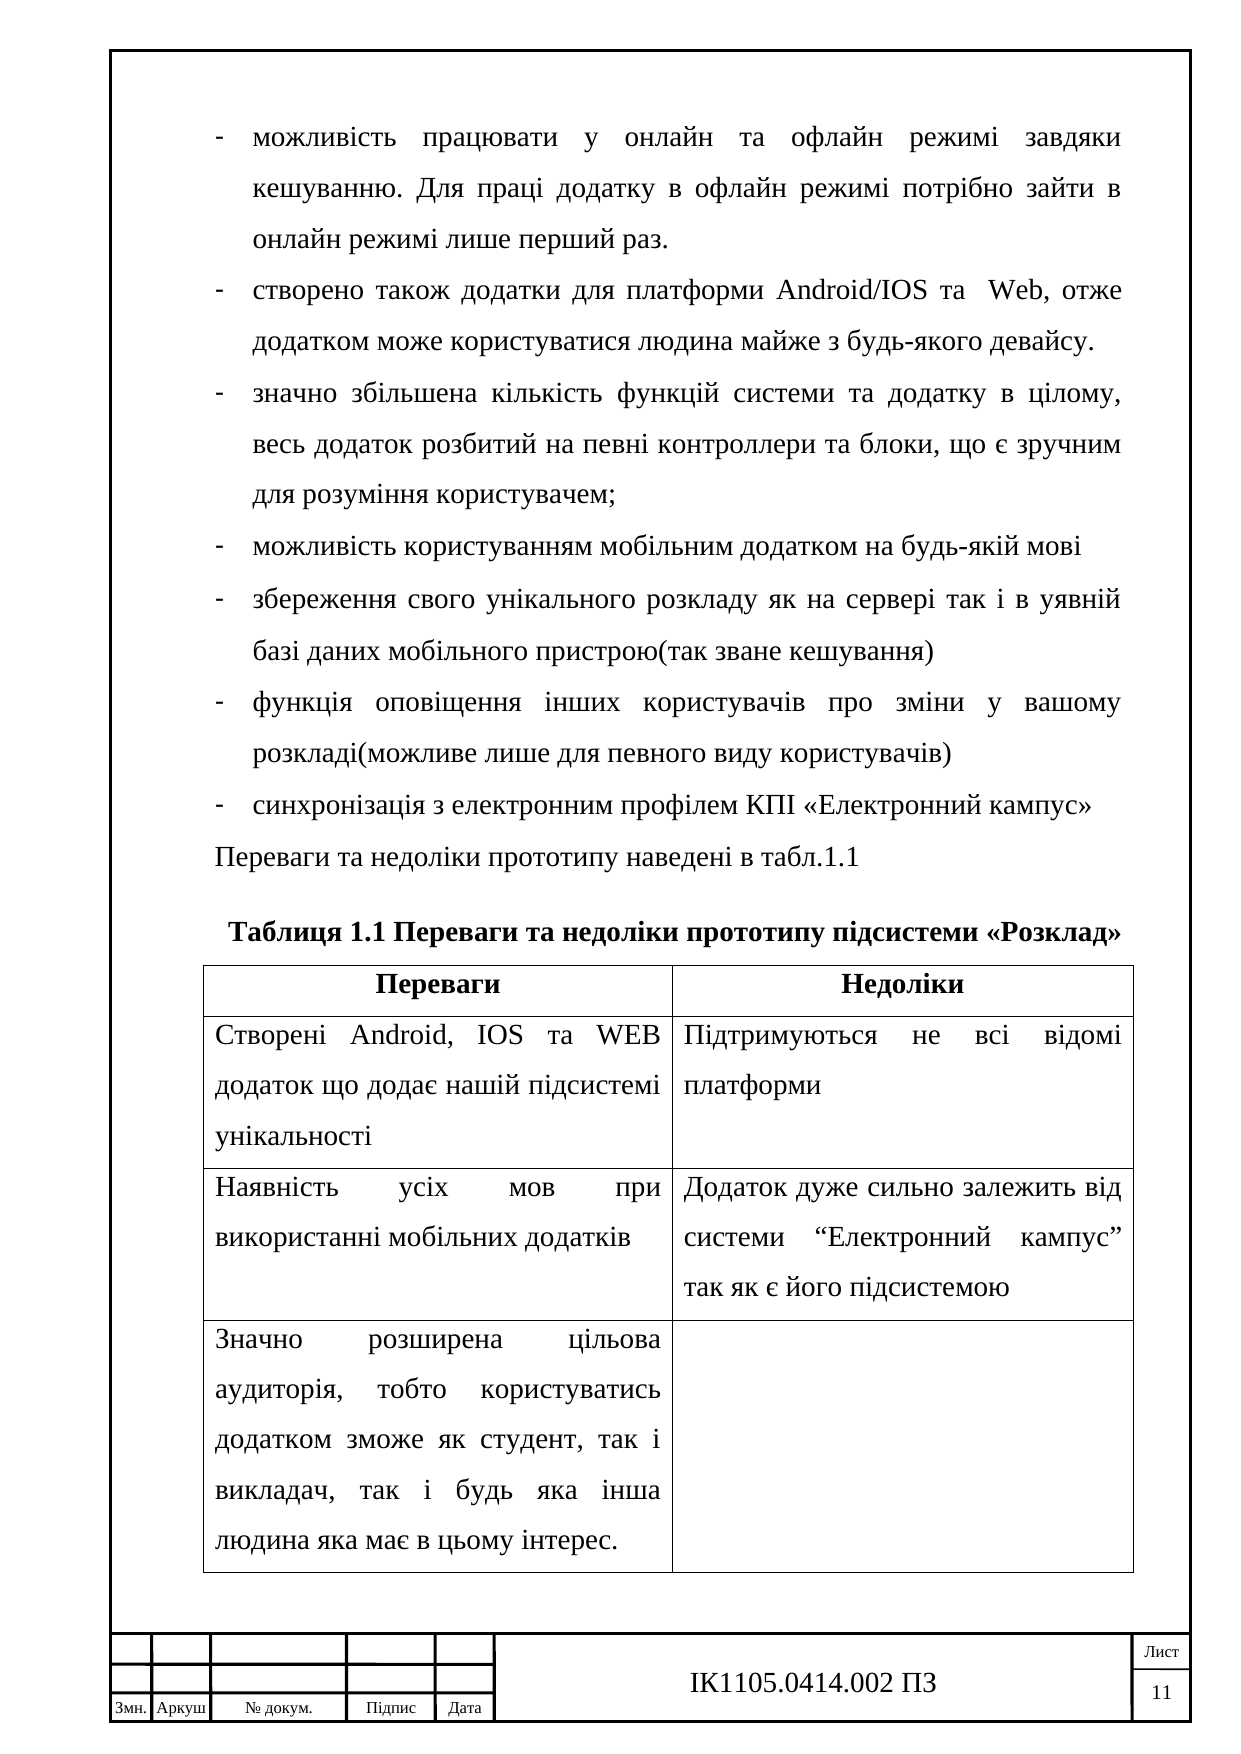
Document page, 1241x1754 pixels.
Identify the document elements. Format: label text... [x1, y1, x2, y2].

list можливість користуванням мобільним додатком на будь-якій мові [215, 527, 1122, 562]
table_header Недоліки [673, 966, 1133, 1016]
table_cell [673, 1321, 1133, 1572]
table_cell Створені Android, IOS та WEB додаток що додає нашій підсистемі унікальності [204, 1017, 672, 1168]
text Переваги та недоліки прототипу наведені в табл.1.1 [177, 839, 1122, 873]
list синхронізація з електронним профілем КПІ «Електронний кампус» [215, 786, 1122, 821]
table_header Переваги [204, 966, 672, 1016]
table_cell Значно розширена цільова аудиторія, тобто користуватись додатком зможе як студент, так і викладач, так і будь яка інша людина яка має в цьому інтерес. [204, 1321, 672, 1572]
table_cell Підтримуються не всі відомі платформи [673, 1017, 1133, 1168]
list можливість працювати у онлайн та офлайн режимі завдяки кешуванню. Для праці додатку в офлайн режимі потрібно зайти в онлайн режимі лише перший раз. [215, 118, 1122, 254]
list створено також додатки для платформи Android/IOS та Web, отже додатком може користуватися людина майже з будь-якого девайсу. [215, 271, 1122, 357]
list значно збільшена кількість функцій системи та додатку в цілому, весь додаток розбитий на певні контроллери та блоки, що є зручним для розуміння користувачем; [215, 374, 1122, 510]
list збереження свого унікального розкладу як на сервері так і в уявній базі даних мобільного пристрою(так зване кешування) [215, 580, 1122, 666]
text Таблиця 1.1 Переваги та недоліки прототипу підсистеми «Розклад» [177, 914, 1122, 948]
list функція оповіщення інших користувачів про зміни у вашому розкладі(можливе лише для певного виду користувачів) [215, 683, 1122, 769]
table_cell Наявність усіх мов при використанні мобільних додатків [204, 1169, 672, 1320]
table_cell Додаток дуже сильно залежить від системи “Електронний кампус” так як є його підсистемою [673, 1169, 1133, 1320]
